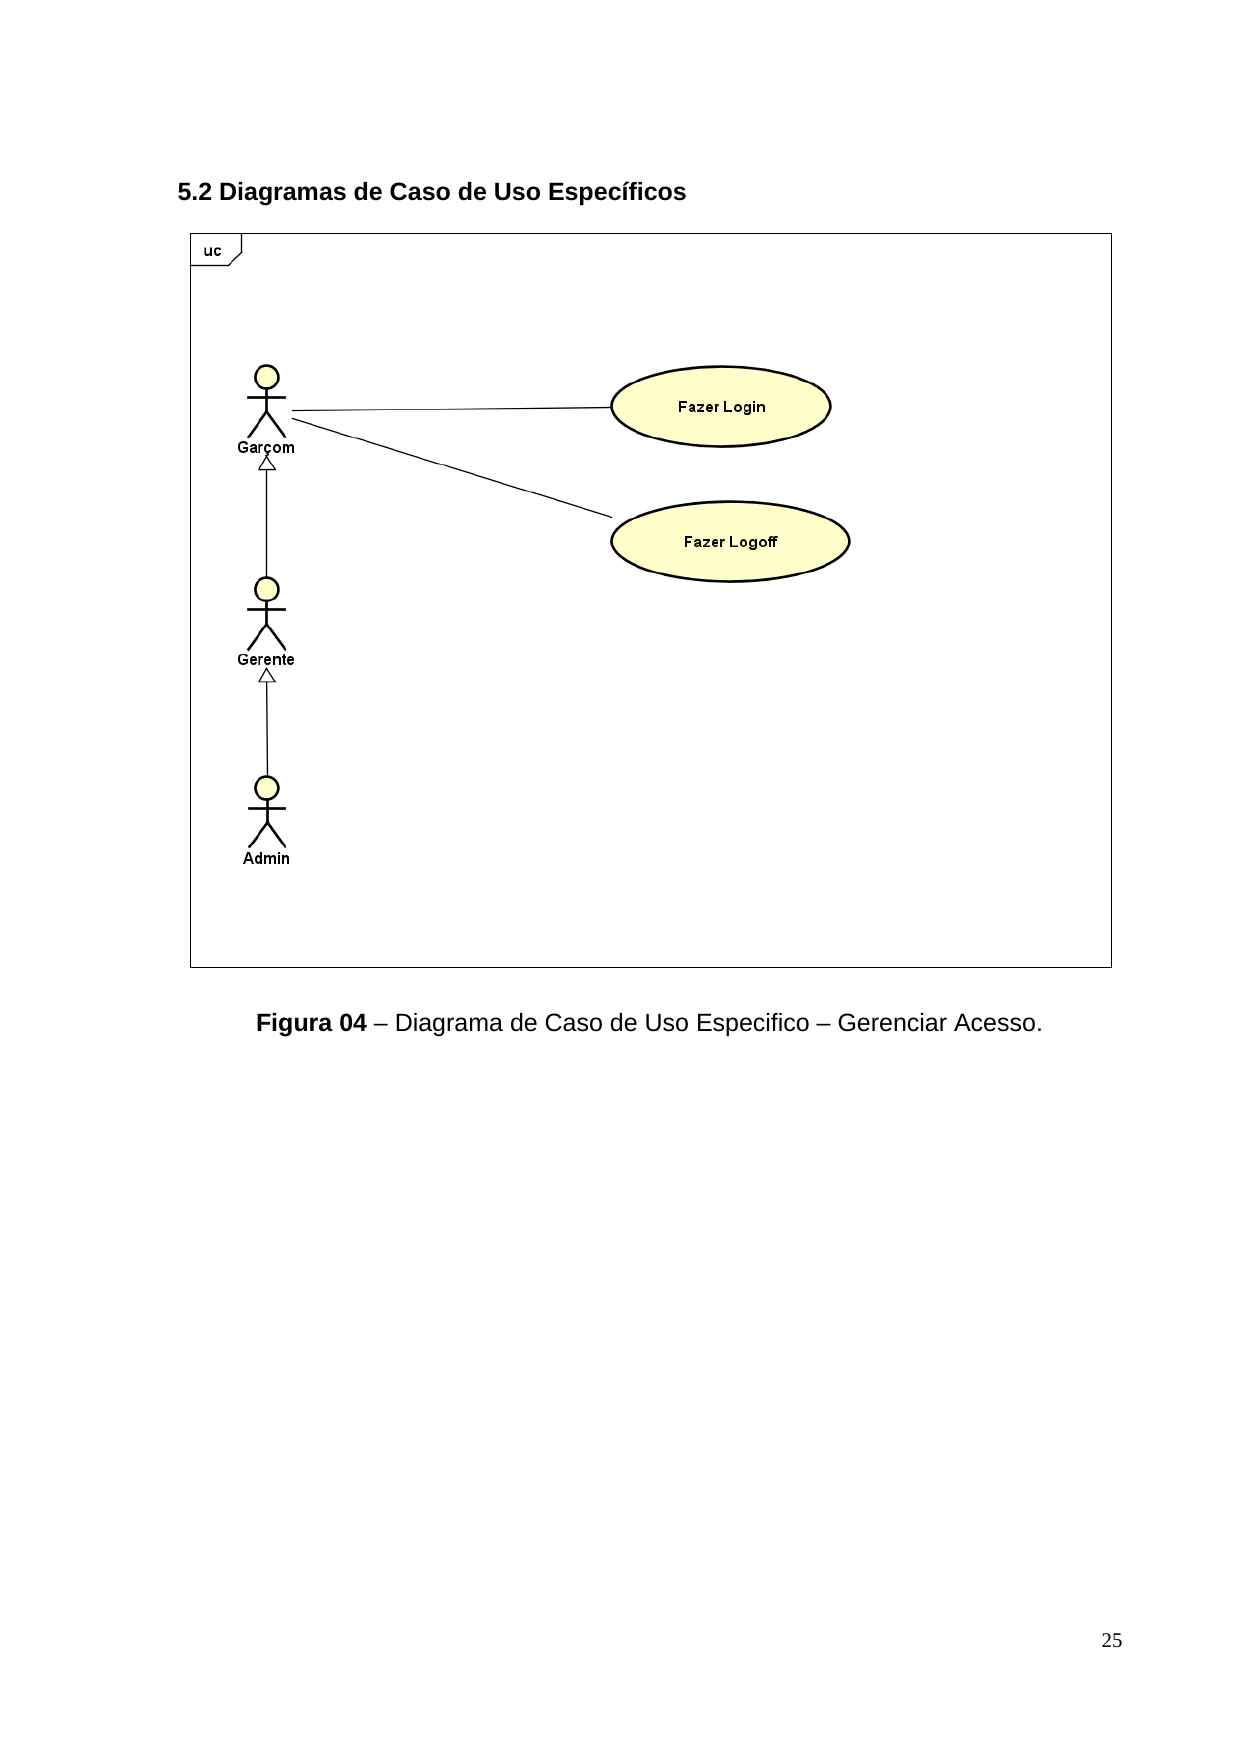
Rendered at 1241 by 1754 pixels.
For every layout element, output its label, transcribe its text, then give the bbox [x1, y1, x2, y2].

text Figura 04 – Diagrama de Caso de Uso Especifico – Gerenciar Acesso. [177, 1008, 1122, 1037]
picture [177, 220, 1123, 980]
subtitle 5.2 Diagramas de Caso de Uso Específicos [177, 177, 1122, 206]
